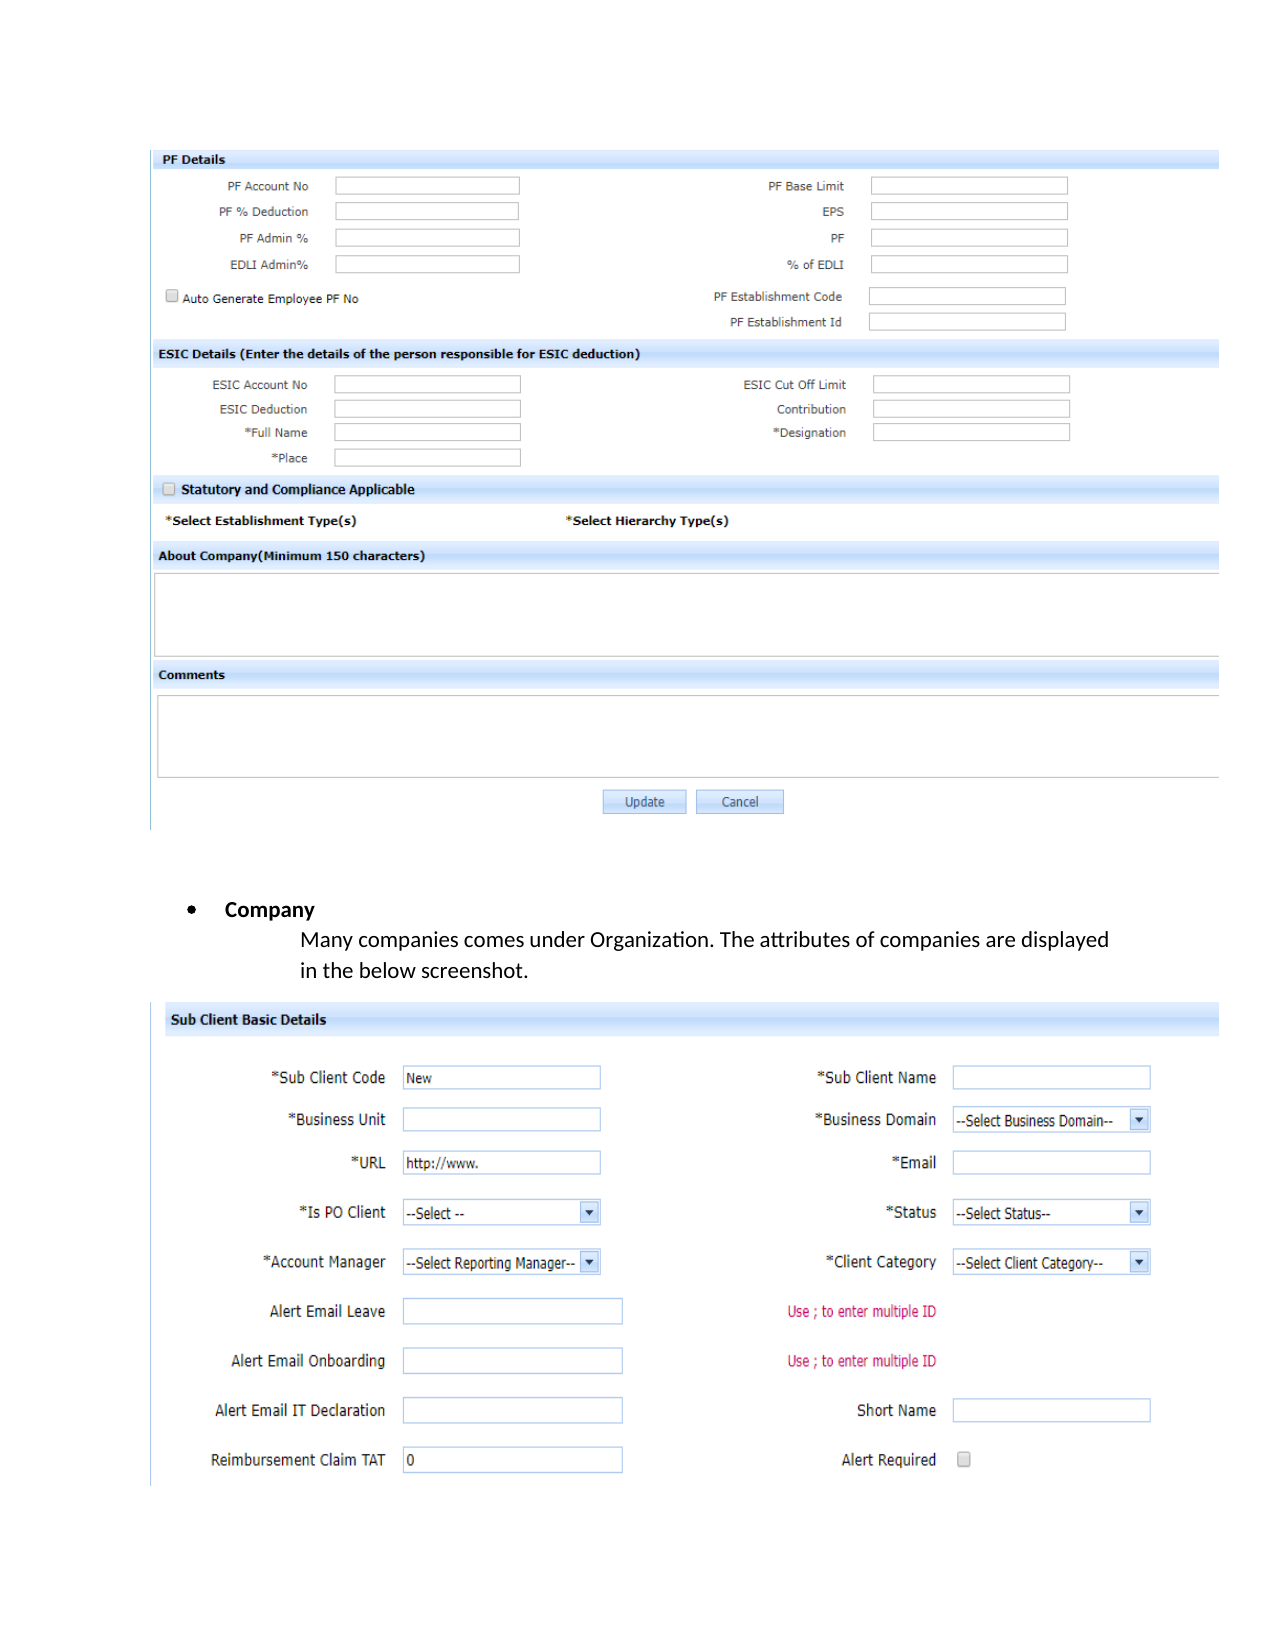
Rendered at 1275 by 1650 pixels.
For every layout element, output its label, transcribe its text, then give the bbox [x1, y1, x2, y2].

picture [150, 1002, 1219, 1486]
list Company [187, 895, 1125, 923]
list Many companies comes under Organization. The attributes of companies are displayed in the below screenshot. [300, 926, 1125, 984]
picture [150, 150, 1219, 830]
